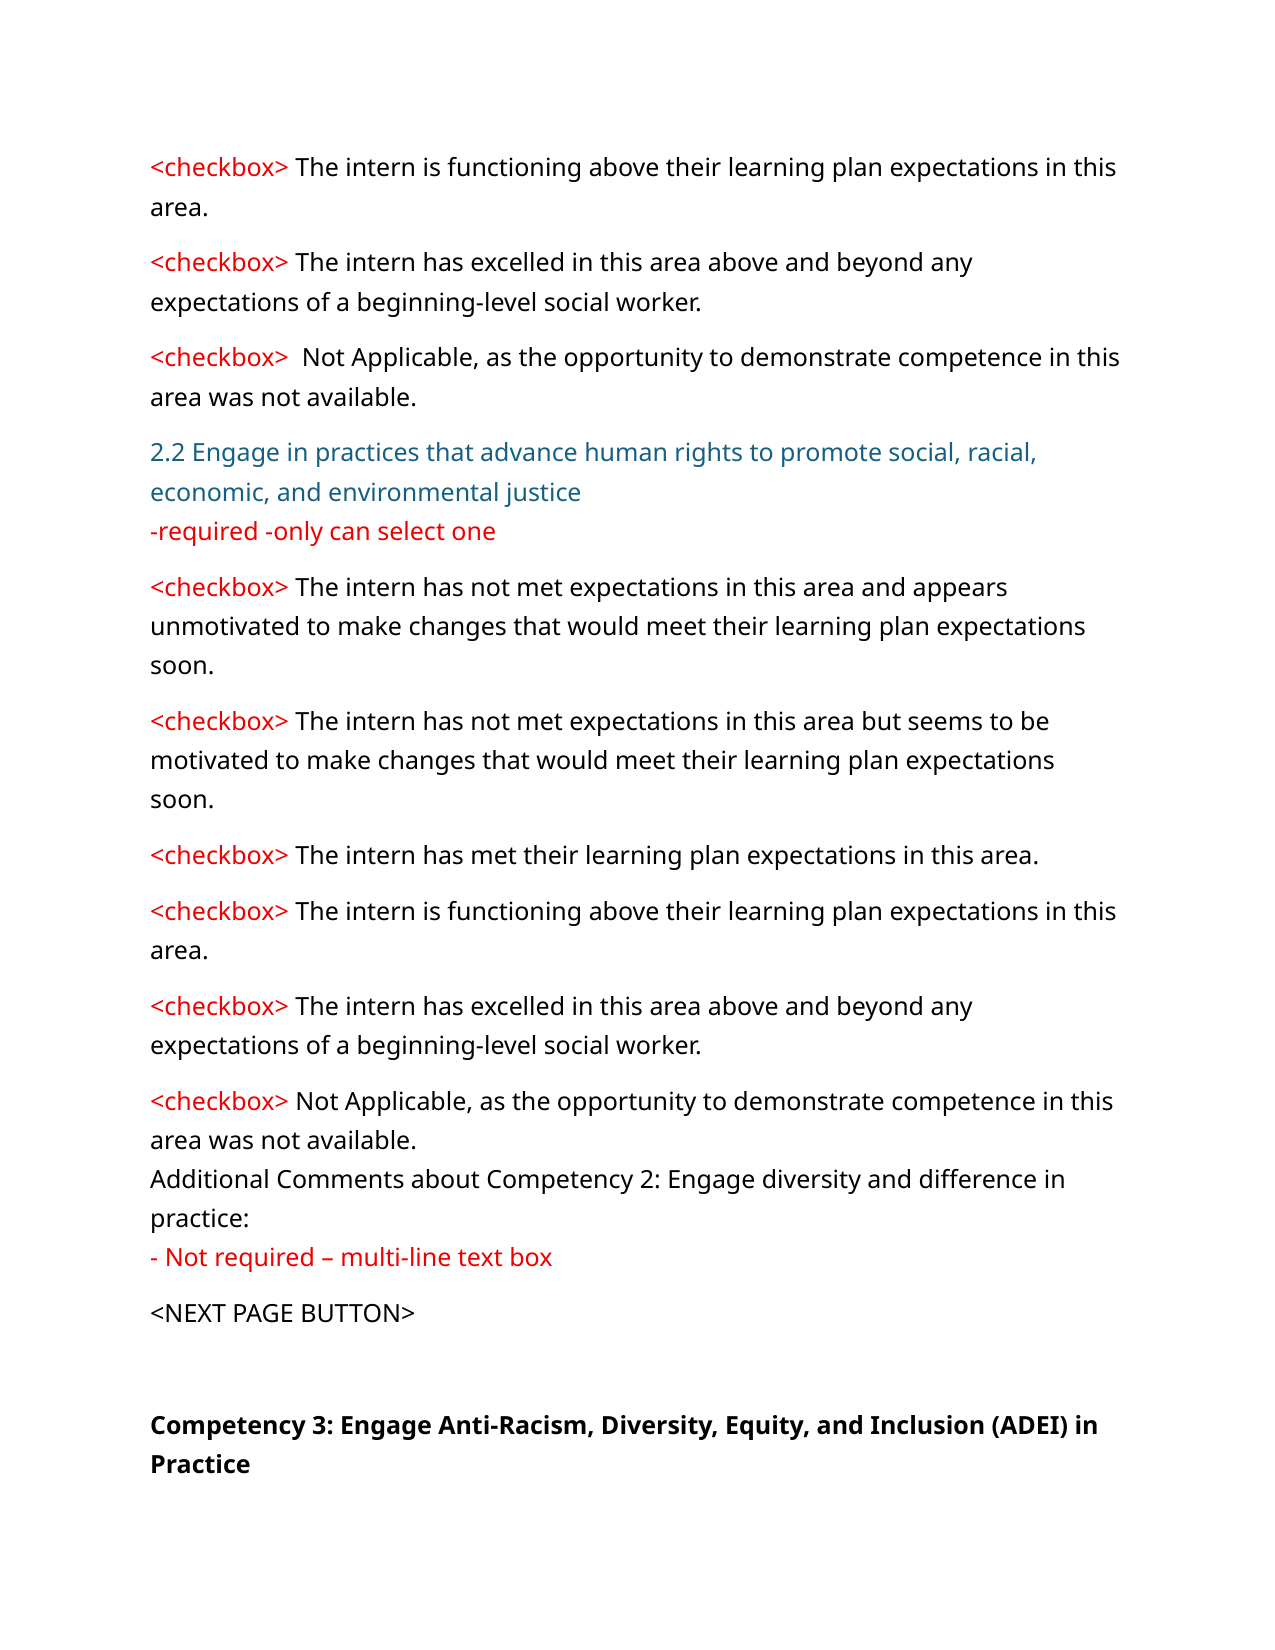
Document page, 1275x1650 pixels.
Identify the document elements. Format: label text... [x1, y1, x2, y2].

text <checkbox> The intern is functioning above their learning plan expectations in this area. [150, 893, 1125, 967]
text <checkbox> The intern has excelled in this area above and beyond any expectations of a beginning-level social worker. [150, 245, 1125, 318]
text <NEXT PAGE BUTTON> [150, 1296, 1125, 1330]
text <checkbox> Not Applicable, as the opportunity to demonstrate competence in this area was not available. [150, 340, 1125, 413]
text <checkbox> The intern is functioning above their learning plan expectations in this area. [150, 150, 1125, 223]
text <checkbox> The intern has not met expectations in this area but seems to be motivated to make changes that would meet their learning plan expectations soon. [150, 703, 1125, 816]
text 2.2 Engage in practices that advance human rights to promote social, racial, economic, and environmental justice -required -only can select one [150, 435, 1125, 547]
text <checkbox> Not Applicable, as the opportunity to demonstrate competence in this area was not available. Additional Comments about Competency 2: Engage diversity and difference in practice: - Not required – multi-line text box [150, 1083, 1125, 1274]
text <checkbox> The intern has excelled in this area above and beyond any expectations of a beginning-level social worker. [150, 988, 1125, 1062]
text <checkbox> The intern has not met expectations in this area and appears unmotivated to make changes that would meet their learning plan expectations soon. [150, 569, 1125, 682]
text <checkbox> The intern has met their learning plan expectations in this area. [150, 837, 1125, 872]
text Competency 3: Engage Anti-Racism, Diversity, Equity, and Inclusion (ADEI) in Practice [150, 1407, 1125, 1481]
